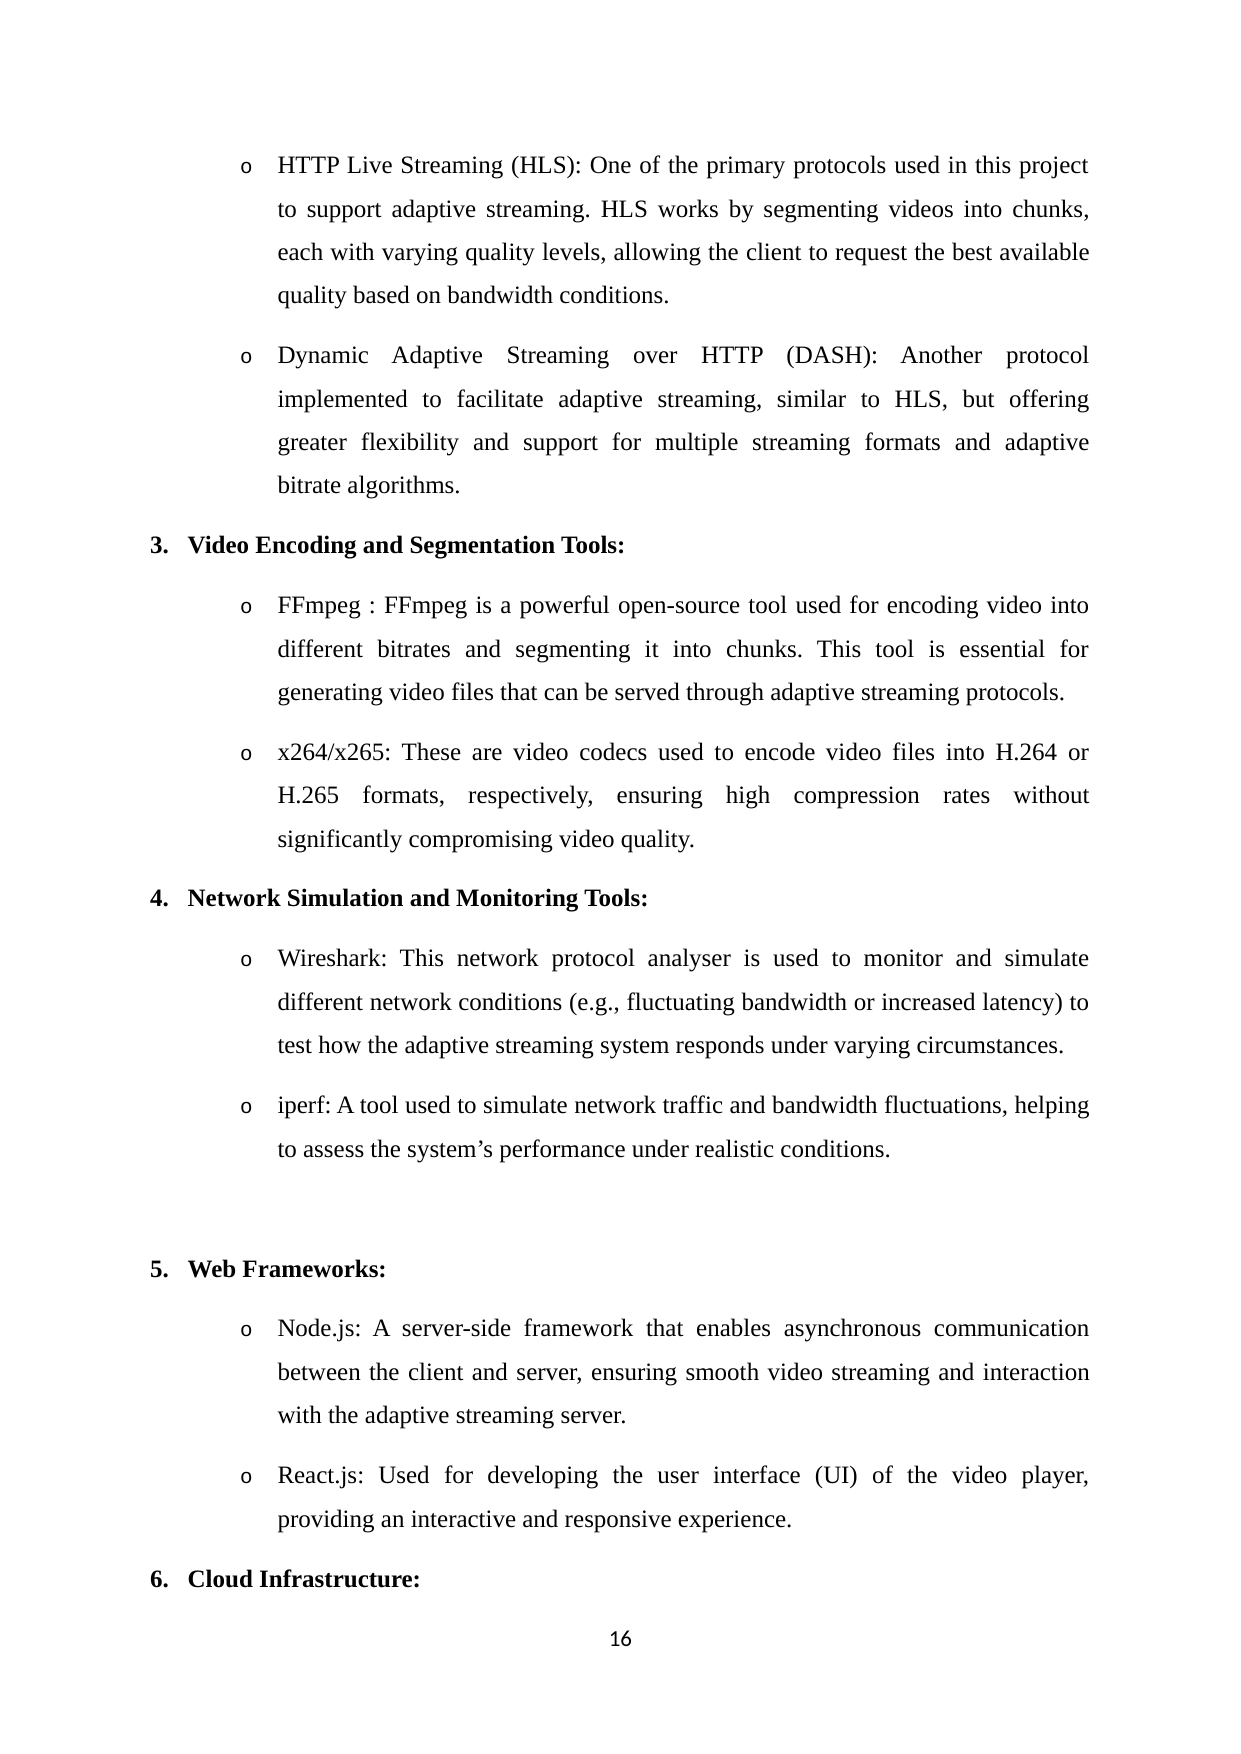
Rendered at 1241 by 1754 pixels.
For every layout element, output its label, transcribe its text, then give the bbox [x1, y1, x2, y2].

list Wireshark: This network protocol analyser is used to monitor and simulate different network conditions (e.g., fluctuating bandwidth or increased latency) to test how the adaptive streaming system responds under varying circumstances. [240, 943, 1090, 1059]
list Network Simulation and Monitoring Tools: [150, 883, 1090, 912]
list Video Encoding and Segmentation Tools: [150, 530, 1090, 559]
list HTTP Live Streaming (HLS): One of the primary protocols used in this project to support adaptive streaming. HLS works by segmenting videos into chunks, each with varying quality levels, allowing the client to request the best available quality based on bandwidth conditions. [240, 150, 1090, 309]
list FFmpeg : FFmpeg is a powerful open-source tool used for encoding video into different bitrates and segmenting it into chunks. This tool is essential for generating video files that can be served through adaptive streaming protocols. [240, 590, 1090, 706]
list Web Frameworks: [150, 1254, 1090, 1282]
list Node.js: A server-side framework that enables asynchronous communication between the client and server, ensuring smooth video streaming and interaction with the adaptive streaming server. [240, 1313, 1090, 1429]
list React.js: Used for developing the user interface (UI) of the video player, providing an interactive and responsive experience. [240, 1460, 1090, 1533]
list Cloud Infrastructure: [150, 1564, 1090, 1593]
list iperf: A tool used to simulate network traffic and bandwidth fluctuations, helping to assess the system’s performance under realistic conditions. [240, 1090, 1090, 1163]
list Dynamic Adaptive Streaming over HTTP (DASH): Another protocol implemented to facilitate adaptive streaming, similar to HLS, but offering greater flexibility and support for multiple streaming formats and adaptive bitrate algorithms. [240, 340, 1090, 499]
list x264/x265: These are video codecs used to encode video files into H.264 or H.265 formats, respectively, ensuring high compression rates without significantly compromising video quality. [240, 737, 1090, 852]
